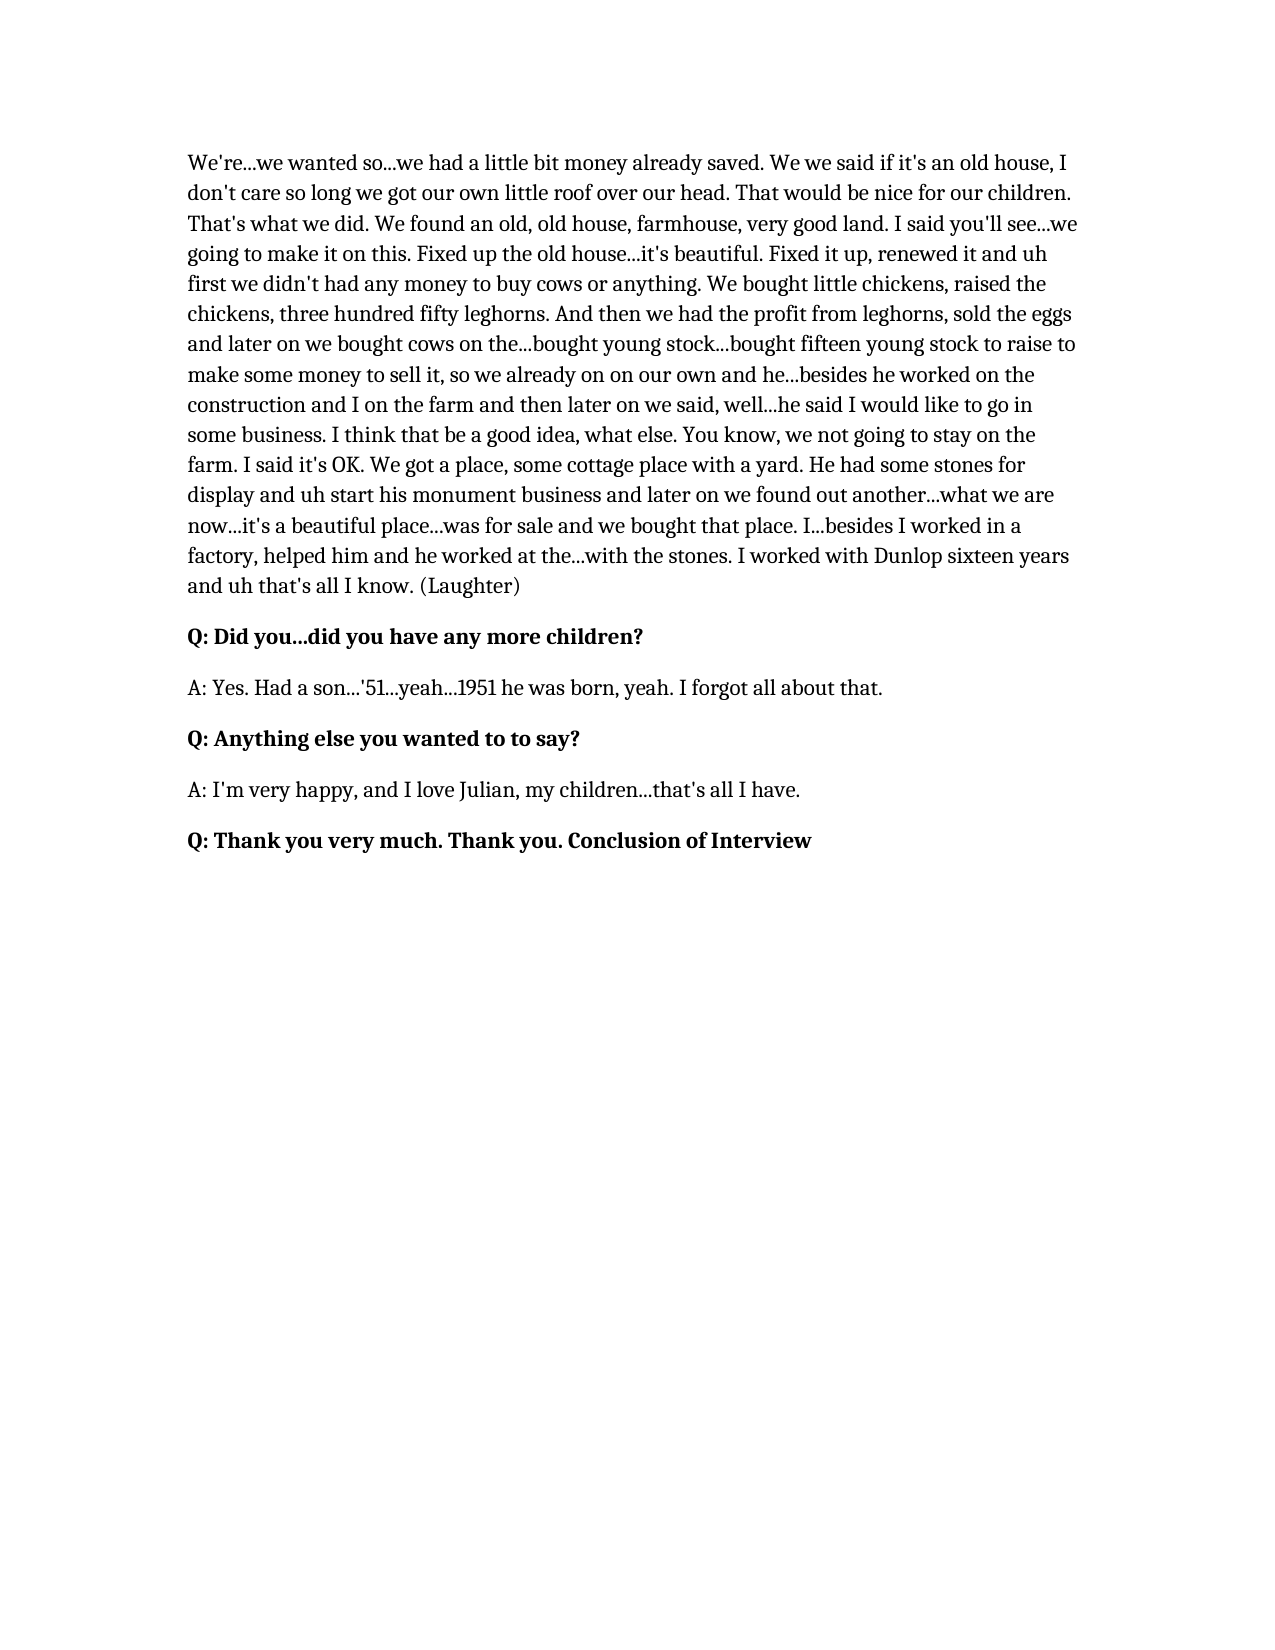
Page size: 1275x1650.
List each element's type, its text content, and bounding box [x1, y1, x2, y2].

text A: Yes. Had a son...'51...yeah...1951 he was born, yeah. I forgot all about that. [187, 675, 1087, 701]
text A: I'm very happy, and I love Julian, my children...that's all I have. [187, 777, 1087, 803]
text Q: Thank you very much. Thank you. Conclusion of Interview [187, 828, 1087, 854]
text Q: Anything else you wanted to to say? [187, 726, 1087, 752]
text Q: Did you...did you have any more children? [187, 624, 1087, 650]
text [187, 150, 1087, 599]
